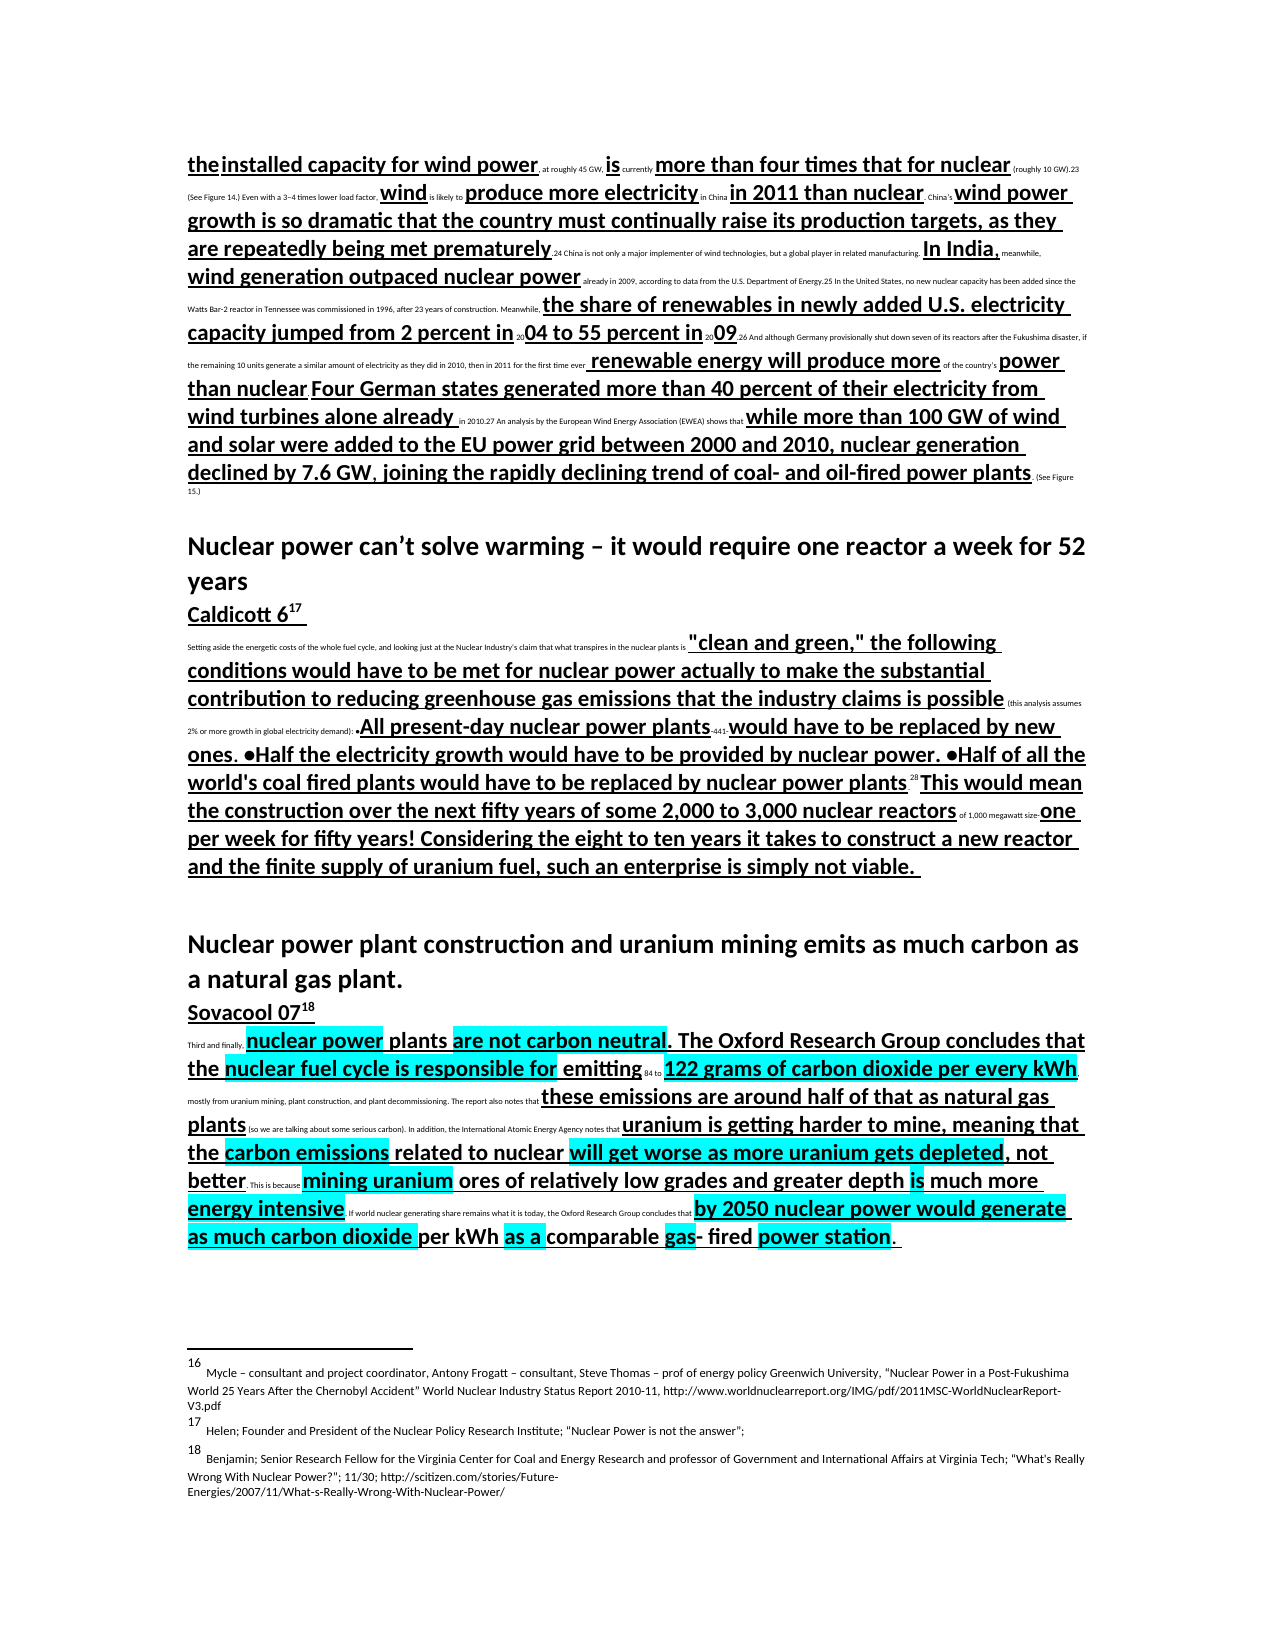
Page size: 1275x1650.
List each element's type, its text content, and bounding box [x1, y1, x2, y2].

subtitle Nuclear power plant construction and uranium mining emits as much carbon as a natural gas plant. [187, 927, 1087, 996]
text Third and finally, nuclear power plants are not carbon neutral. The Oxford Research Group concludes that the nuclear fuel cycle is responsible for emitting 84 to 122 grams of carbon dioxide per every kWh, mostly from uranium mining, plant construction, and plant decommissioning. The report also notes that these emissions are around half of that as natural gas plants (so we are talking about some serious carbon). In addition, the International Atomic Energy Agency notes that uranium is getting harder to mine, meaning that the carbon emissions related to nuclear will get worse as more uranium gets depleted, not better. This is because mining uranium ores of relatively low grades and greater depth is much more energy intensive. If world nuclear generating share remains what it is today, the Oxford Research Group concludes that by 2050 nuclear power would generate as much carbon dioxide per kWh as a comparable gas- fired power station. [187, 1026, 1087, 1250]
subtitle Nuclear power can’t solve warming – it would require one reactor a week for 52 years [187, 529, 1087, 597]
text Sovacool 07 [187, 998, 1087, 1026]
text Setting aside the energetic costs of the whole fuel cycle, and looking just at the Nuclear Industry's claim that what transpires in the nuclear plants is "clean and green," the following conditions would have to be met for nuclear power actually to make the substantial contribution to reducing greenhouse gas emissions that the industry claims is possible (this analysis assumes 2% or more growth in global electricity demand): •All present-day nuclear power plants-441-would have to be replaced by new ones. •Half the electricity growth would have to be provided by nuclear power. •Half of all the world's coal fired plants would have to be replaced by nuclear power plants.28 This would mean the construction over the next fifty years of some 2,000 to 3,000 nuclear reactors of 1,000 megawatt size-one per week for fifty years! Considering the eight to ten years it takes to construct a new reactor and the finite supply of uranium fuel, such an enterprise is simply not viable. [187, 628, 1087, 880]
text Caldicott 6 [187, 600, 1087, 628]
